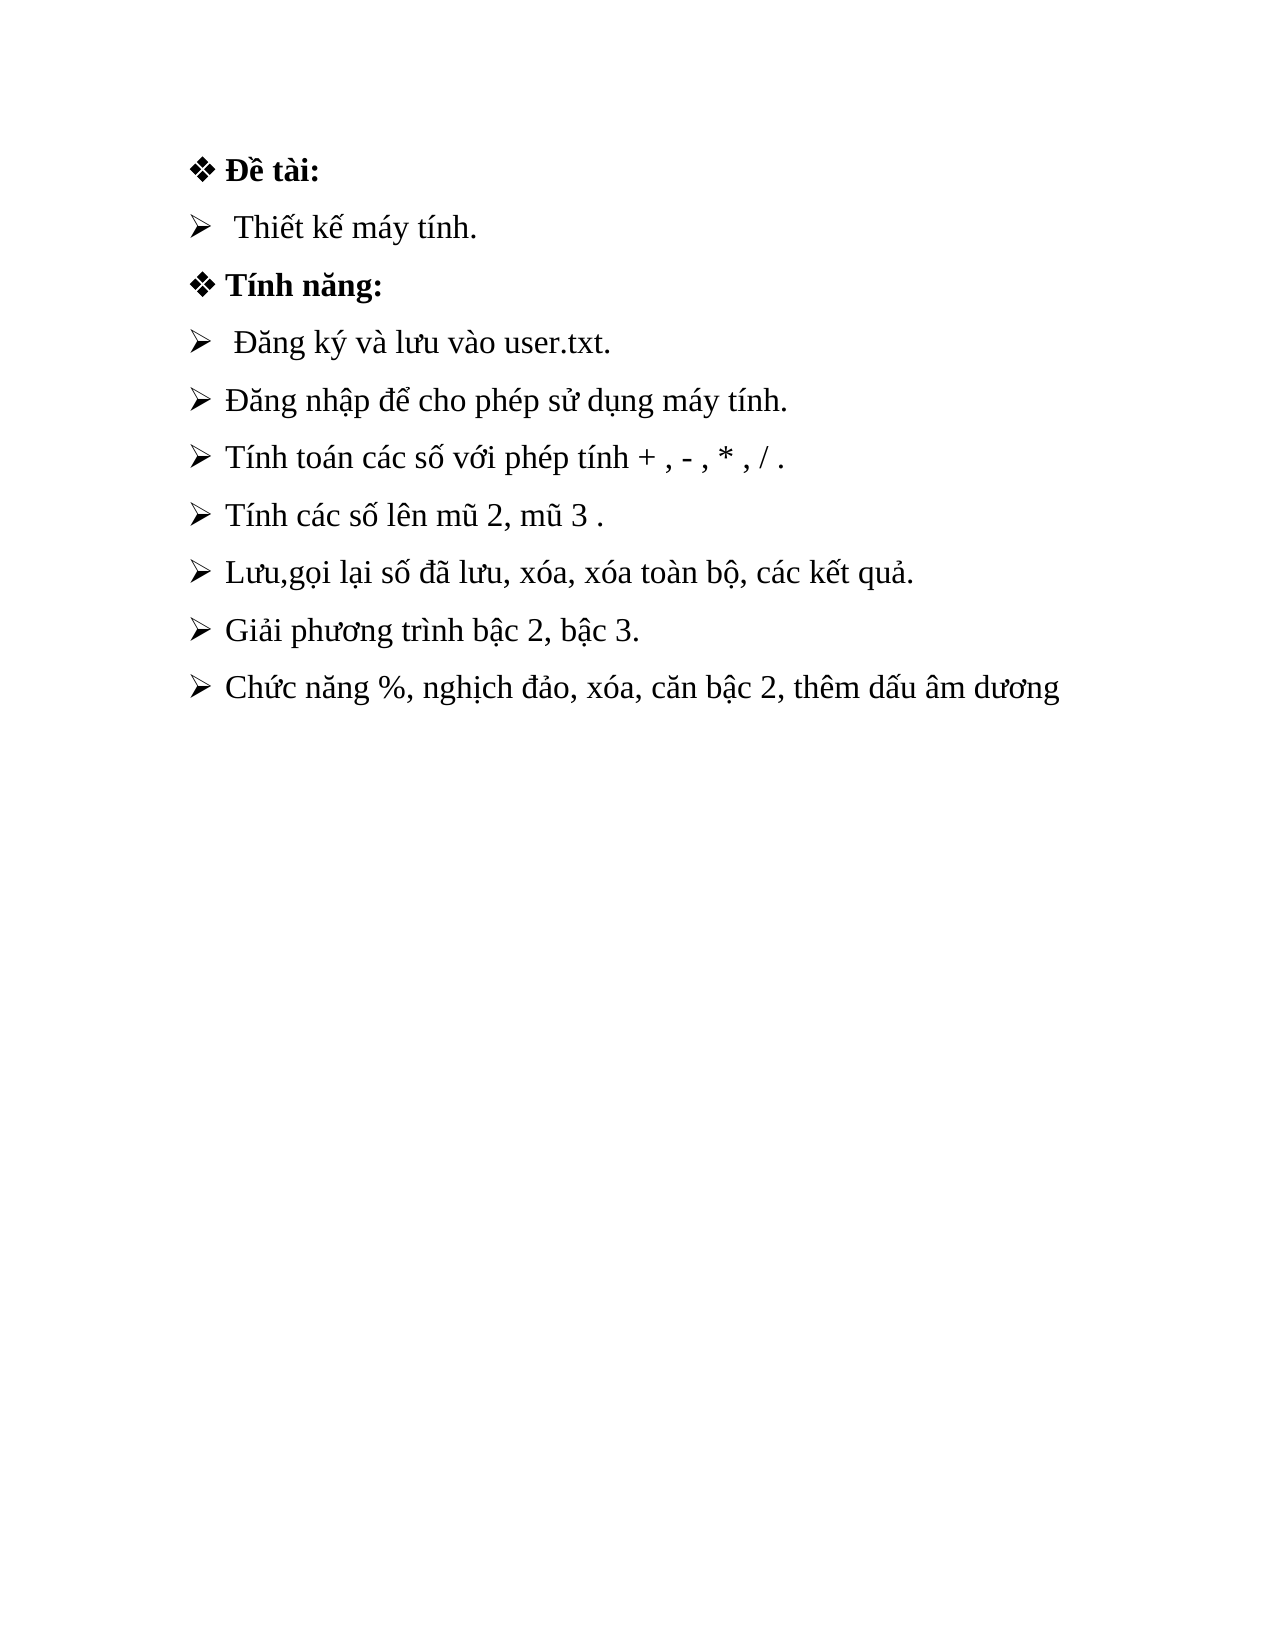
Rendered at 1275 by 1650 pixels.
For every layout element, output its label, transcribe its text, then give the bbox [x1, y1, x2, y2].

list Giải phương trình bậc 2, bậc 3. [187, 610, 1125, 648]
list Tính toán các số với phép tính + , - , * , / . [187, 437, 1125, 476]
list Chức năng %, nghịch đảo, xóa, căn bậc 2, thêm dấu âm dương [187, 667, 1125, 706]
list Đề tài: [187, 150, 1125, 188]
list Lưu,gọi lại số đã lưu, xóa, xóa toàn bộ, các kết quả. [187, 552, 1125, 591]
list Đăng nhập để cho phép sử dụng máy tính. [187, 380, 1125, 418]
list Tính năng: [187, 265, 1125, 303]
list Thiết kế máy tính. [187, 207, 1125, 246]
list Đăng ký và lưu vào user.txt. [187, 322, 1125, 361]
list Tính các số lên mũ 2, mũ 3 . [187, 495, 1125, 533]
